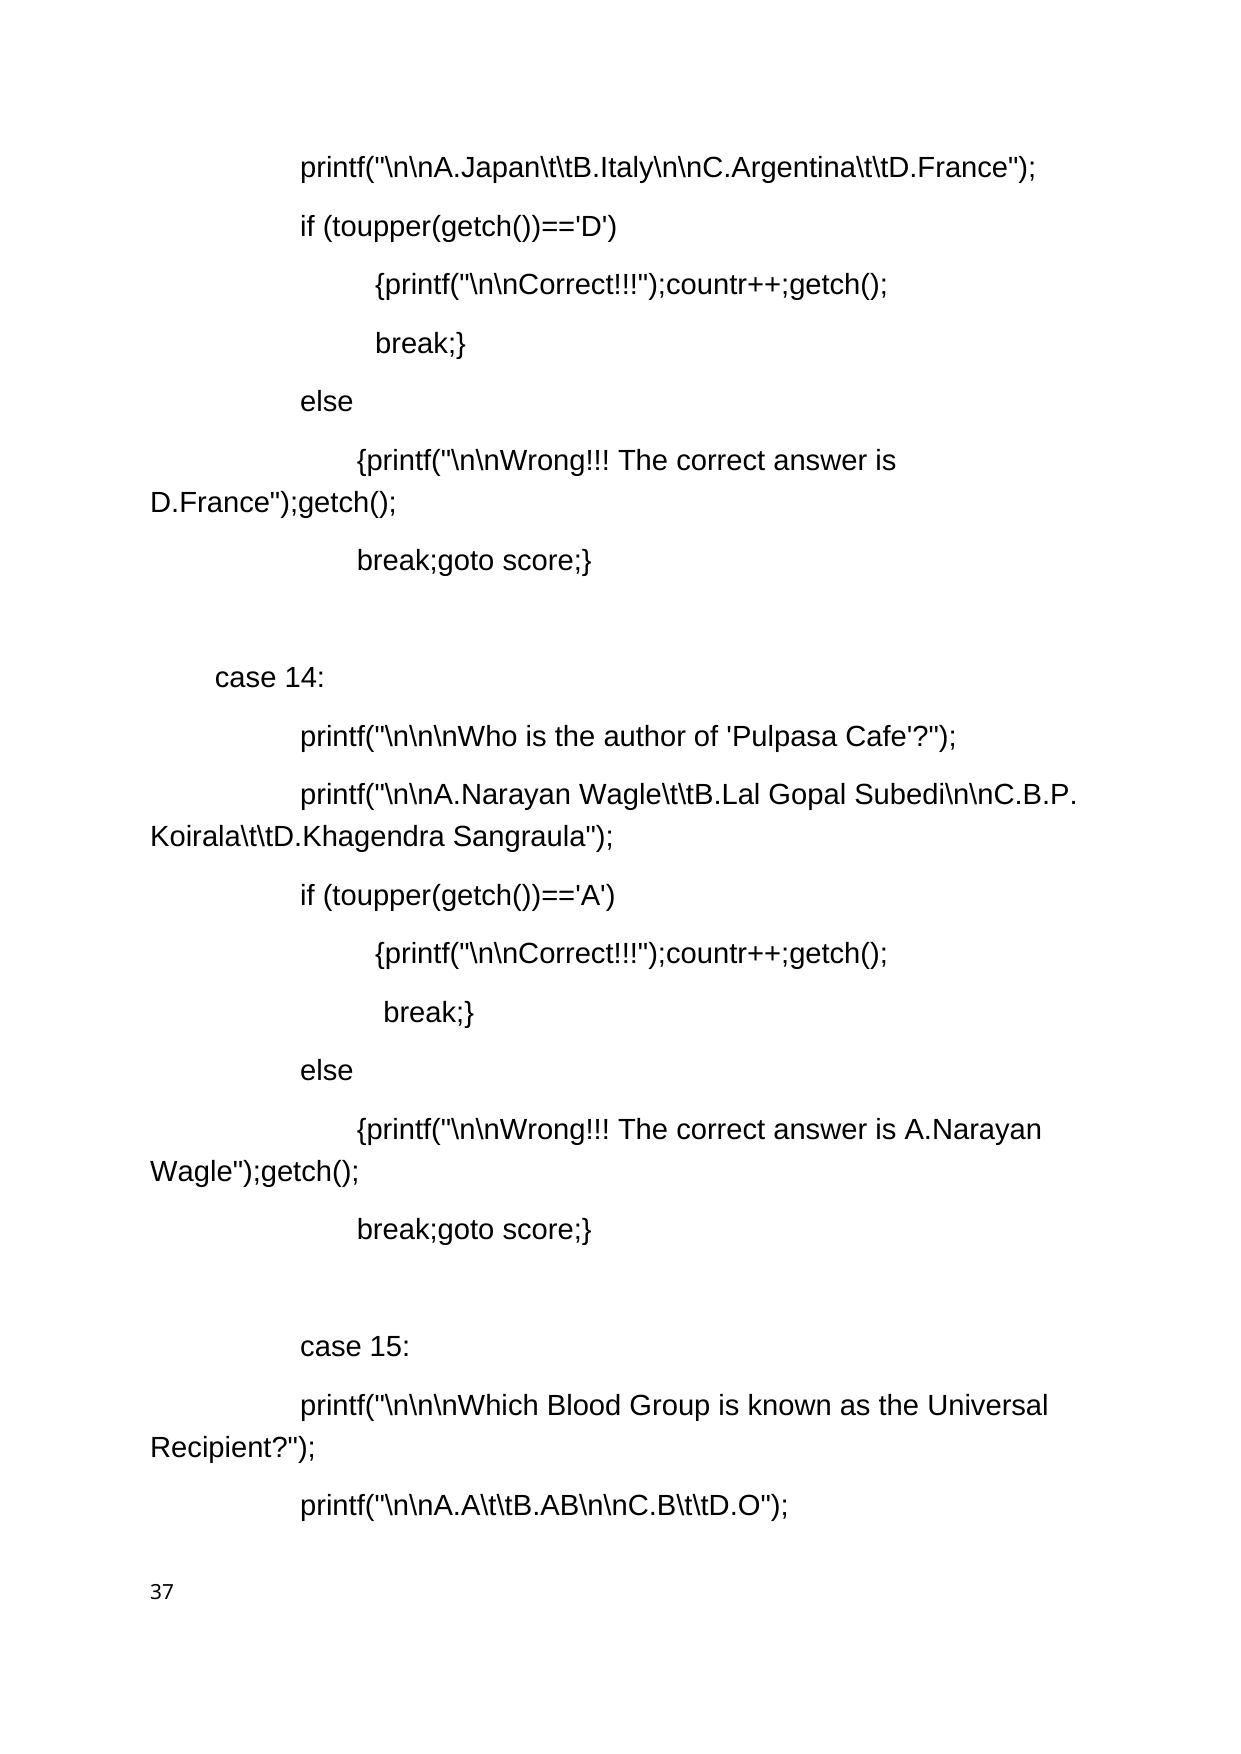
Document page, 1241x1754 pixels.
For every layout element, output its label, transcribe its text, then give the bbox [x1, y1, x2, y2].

text printf("\n\n\nWhich Blood Group is known as the Universal Recipient?"); [150, 1388, 1090, 1463]
text else [150, 384, 1090, 418]
text {printf("\n\nCorrect!!!");countr++;getch(); [150, 936, 1090, 970]
text break;} [150, 326, 1090, 359]
text else [150, 1053, 1090, 1087]
text if (toupper(getch())=='D') [150, 208, 1090, 242]
text break;goto score;} [150, 1212, 1090, 1246]
text printf("\n\n\nWho is the author of 'Pulpasa Cafe'?"); [150, 719, 1090, 752]
text {printf("\n\nWrong!!! The correct answer is D.France");getch(); [150, 443, 1090, 518]
text case 15: [150, 1329, 1090, 1363]
text printf("\n\nA.A\t\tB.AB\n\nC.B\t\tD.O"); [150, 1488, 1090, 1522]
text if (toupper(getch())=='A') [150, 878, 1090, 911]
text printf("\n\nA.Japan\t\tB.Italy\n\nC.Argentina\t\tD.France"); [150, 150, 1090, 183]
text printf("\n\nA.Narayan Wagle\t\tB.Lal Gopal Subedi\n\nC.B.P. Koirala\t\tD.Khagendra Sangraula"); [150, 777, 1090, 853]
text {printf("\n\nCorrect!!!");countr++;getch(); [150, 267, 1090, 301]
text break;goto score;} [150, 543, 1090, 577]
text {printf("\n\nWrong!!! The correct answer is A.Narayan Wagle");getch(); [150, 1112, 1090, 1187]
text case 14: [150, 660, 1090, 694]
text break;} [150, 995, 1090, 1028]
